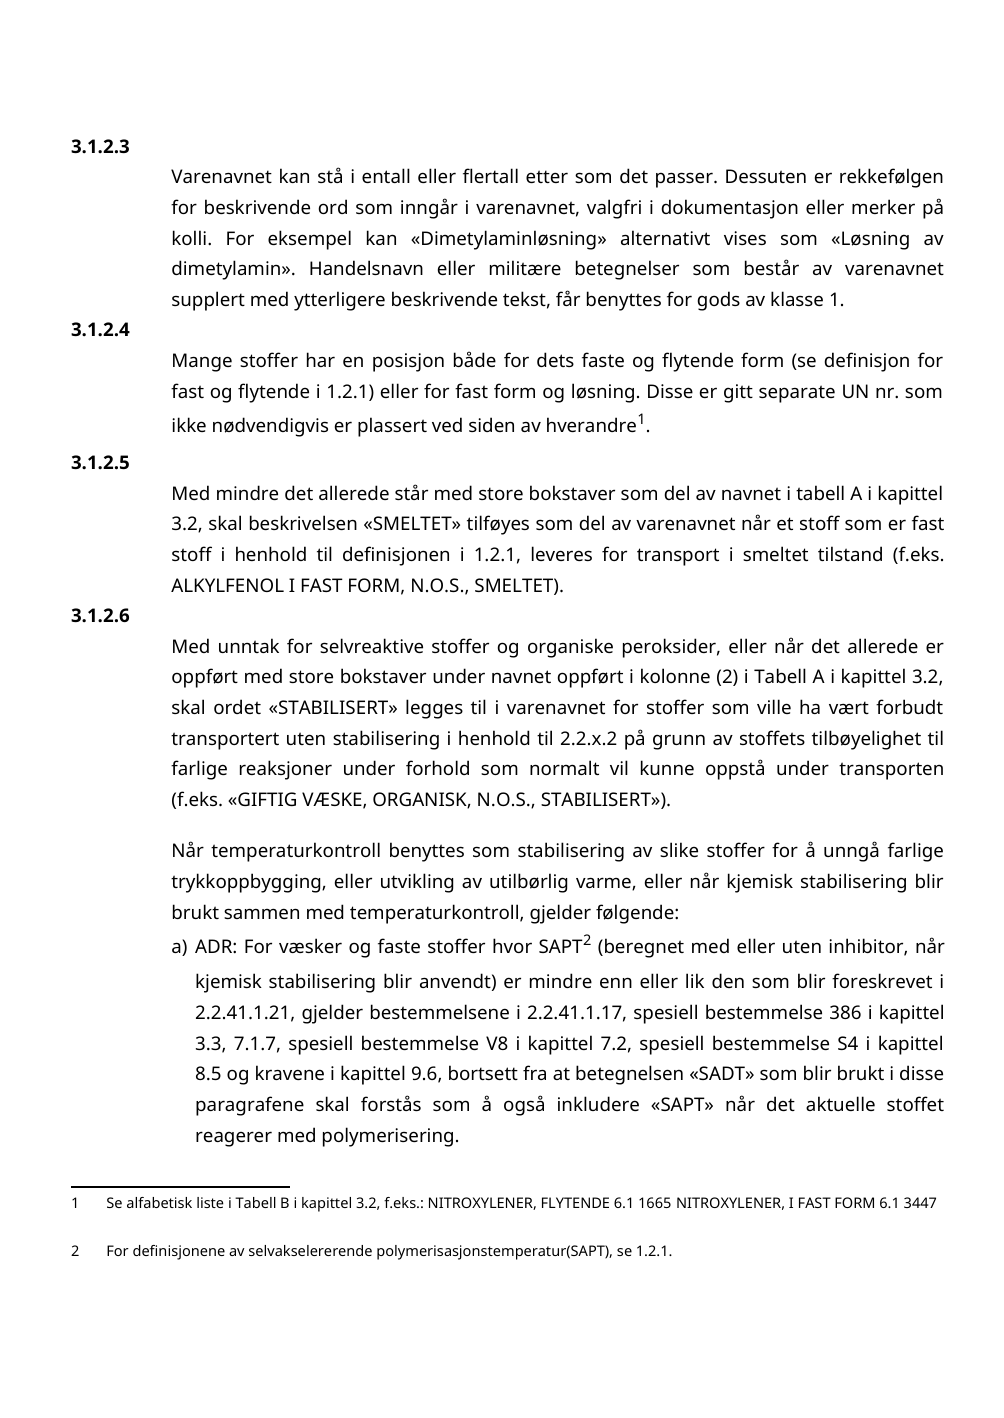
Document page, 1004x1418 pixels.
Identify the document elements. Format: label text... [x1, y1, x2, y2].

text 3.1.2.3 [71, 133, 945, 158]
text 3.1.2.4 [71, 317, 945, 342]
text Når temperaturkontroll benyttes som stabilisering av slike stoffer for å unngå farlige trykkoppbygging, eller utvikling av utilbørlig varme, eller når kjemisk stabilisering blir brukt sammen med temperaturkontroll, gjelder følgende: [171, 838, 945, 924]
text Varenavnet kan stå i entall eller flertall etter som det passer. Dessuten er rekkefølgen for beskrivende ord som inngår i varenavnet, valgfri i dokumentasjon eller merker på kolli. For eksempel kan «Dimetylaminløsning» alternativt vises som «Løsning av dimetylamin». Handelsnavn eller militære betegnelser som består av varenavnet supplert med ytterligere beskrivende tekst, får benyttes for gods av klasse 1. [171, 163, 945, 312]
text Mange stoffer har en posisjon både for dets faste og flytende form (se definisjon for fast og flytende i 1.2.1) eller for fast form og løsning. Disse er gitt separate UN nr. som ikke nødvendigvis er plassert ved siden av hverandre. [171, 347, 945, 443]
text Med unntak for selvreaktive stoffer og organiske peroksider, eller når det allerede er oppført med store bokstaver under navnet oppført i kolonne (2) i Tabell A i kapittel 3.2, skal ordet «STABILISERT» legges til i varenavnet for stoffer som ville ha vært forbudt transportert uten stabilisering i henhold til 2.2.x.2 på grunn av stoffets tilbøyelighet til farlige reaksjoner under forhold som normalt vil kunne oppstå under transporten (f.eks. «GIFTIG VÆSKE, ORGANISK, N.O.S., STABILISERT»). [171, 633, 945, 812]
text 3.1.2.5 [71, 449, 945, 475]
text a) ADR: For væsker og faste stoffer hvor SAPT (beregnet med eller uten inhibitor, når kjemisk stabilisering blir anvendt) er mindre enn eller lik den som blir foreskrevet i 2.2.41.1.21, gjelder bestemmelsene i 2.2.41.1.17, spesiell bestemmelse 386 i kapittel 3.3, 7.1.7, spesiell bestemmelse V8 i kapittel 7.2, spesiell bestemmelse S4 i kapittel 8.5 og kravene i kapittel 9.6, bortsett fra at betegnelsen «SADT» som blir brukt i disse paragrafene skal forstås som å også inkludere «SAPT» når det aktuelle stoffet reagerer med polymerisering. [171, 929, 945, 1147]
text 3.1.2.6 [71, 602, 945, 628]
text Med mindre det allerede står med store bokstaver som del av navnet i tabell A i kapittel 3.2, skal beskrivelsen «SMELTET» tilføyes som del av varenavnet når et stoff som er fast stoff i henhold til definisjonen i 1.2.1, leveres for transport i smeltet tilstand (f.eks. ALKYLFENOL I FAST FORM, N.O.S., SMELTET). [171, 480, 945, 597]
